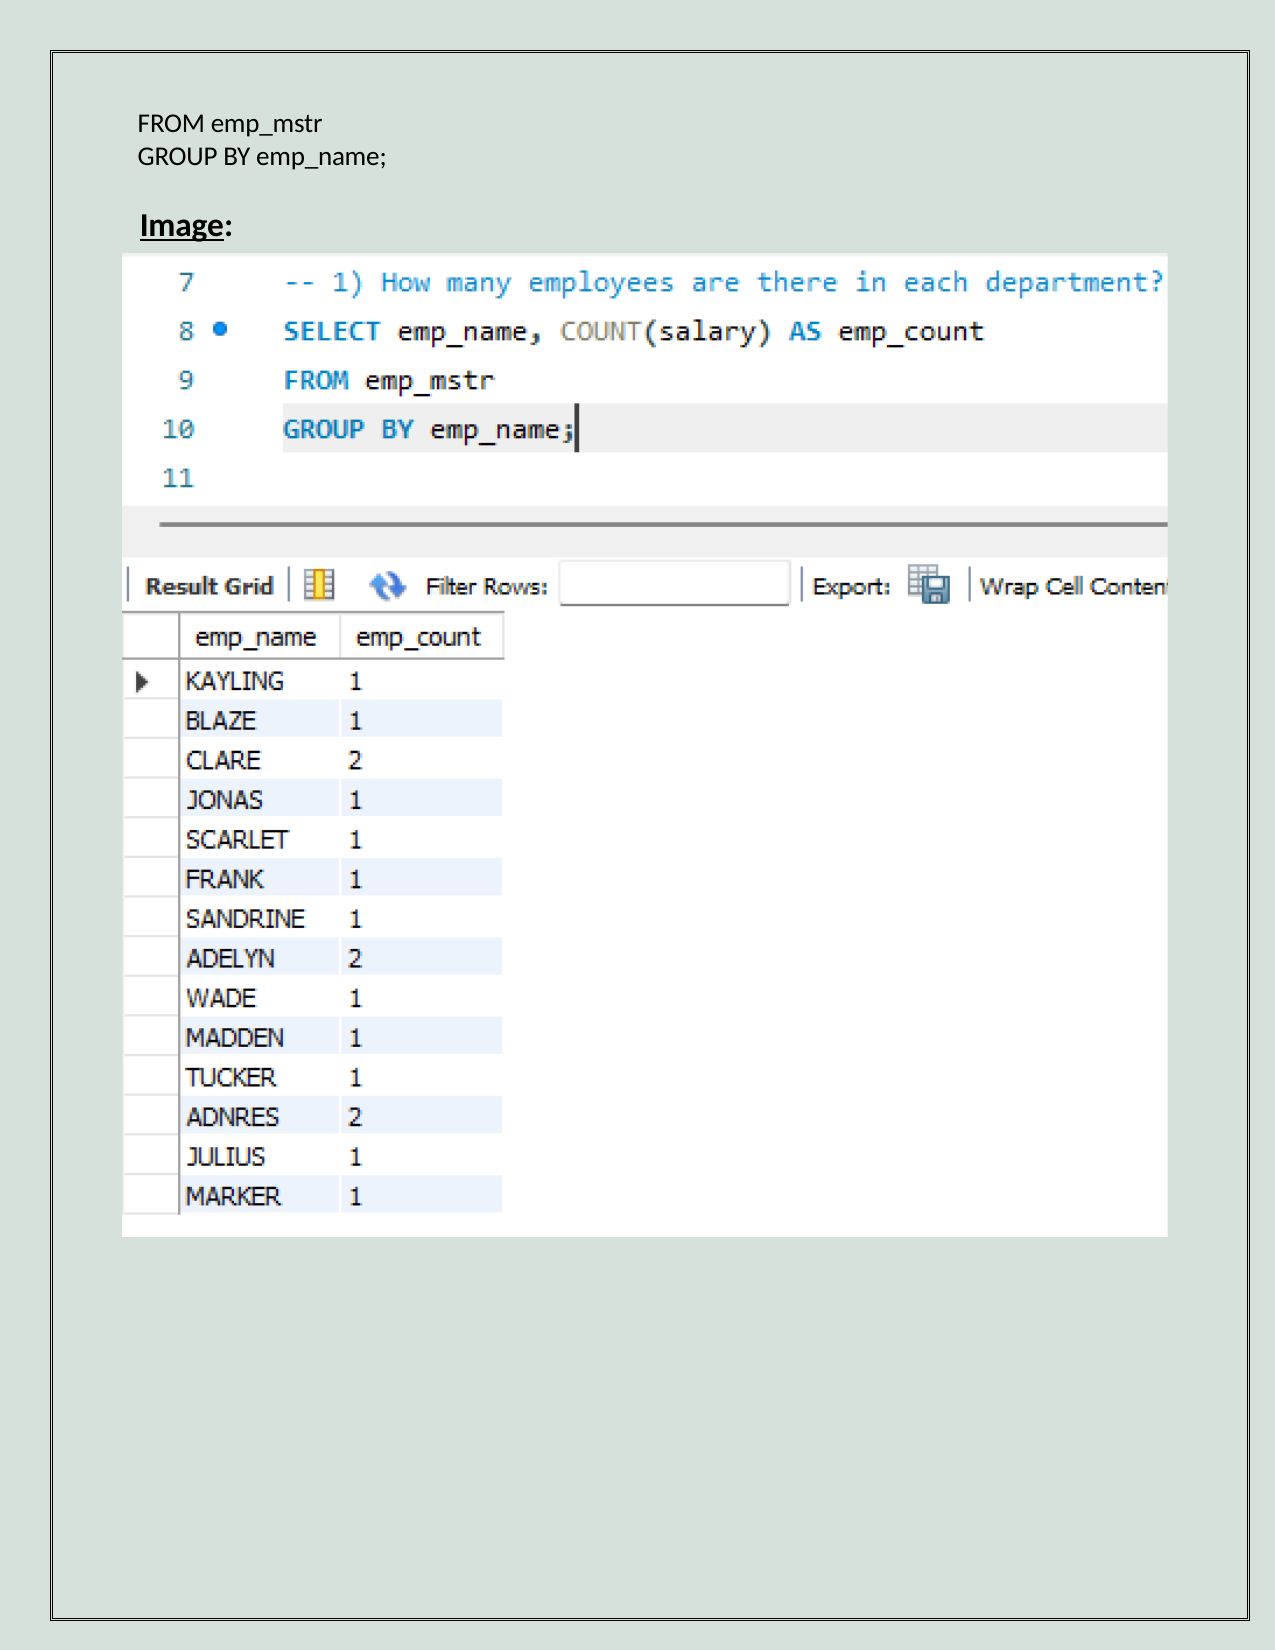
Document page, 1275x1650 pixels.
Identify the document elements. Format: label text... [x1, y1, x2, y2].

text GROUP BY emp_name; [137, 139, 1247, 172]
picture [122, 253, 1168, 1237]
subtitle Image: [139, 208, 1247, 244]
text FROM emp_mstr [137, 106, 1247, 139]
